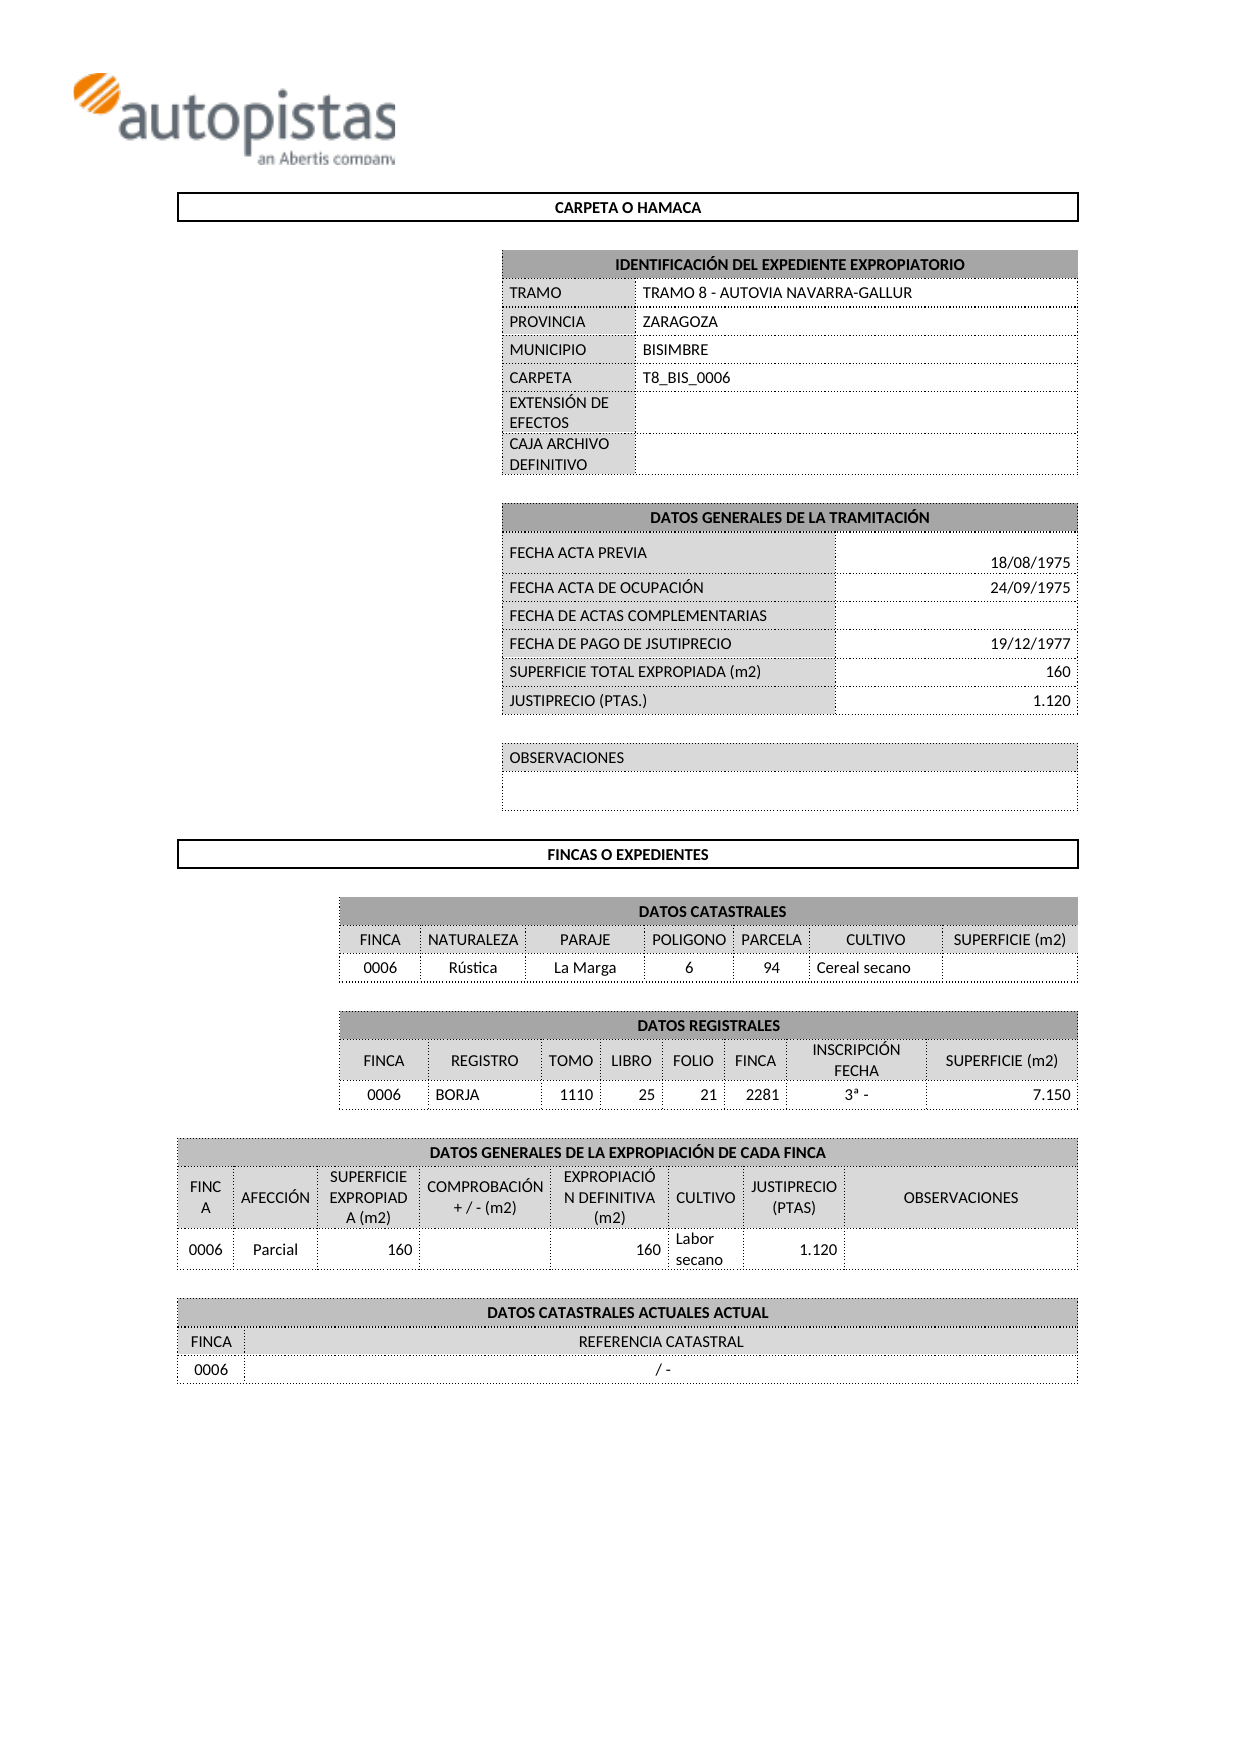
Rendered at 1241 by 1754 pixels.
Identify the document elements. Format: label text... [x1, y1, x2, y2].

table_cell EXPROPIACIÓN DEFINITIVA (m2) [551, 1166, 668, 1228]
table_cell Cereal secano [809, 953, 942, 981]
table_cell 24/09/1975 [835, 573, 1078, 601]
table_cell FOLIO [662, 1039, 724, 1080]
table_cell [635, 433, 1078, 474]
table_cell T8_BIS_0006 [635, 363, 1078, 391]
table_cell 1.120 [744, 1228, 844, 1269]
table_cell Parcial [233, 1228, 317, 1269]
table_cell CULTIVO [668, 1166, 744, 1228]
table_header IDENTIFICACIÓN DEL EXPEDIENTE EXPROPIATORIO [502, 250, 1078, 278]
table_cell OBSERVACIONES [844, 1166, 1078, 1228]
table_cell AFECCIÓN [233, 1166, 317, 1228]
table_cell FINCA [178, 1166, 233, 1228]
table_cell FINCA [340, 925, 421, 953]
table_cell La Marga [526, 953, 645, 981]
table_cell 7.150 [926, 1080, 1078, 1108]
table_cell / - [244, 1355, 1078, 1383]
table_header OBSERVACIONES [502, 743, 902, 771]
table_cell SUPERFICIE TOTAL EXPROPIADA (m2) [502, 658, 835, 686]
table_cell 21 [662, 1080, 724, 1108]
table_cell 94 [734, 953, 809, 981]
table_cell 3ª - [787, 1080, 926, 1108]
table_cell NATURALEZA [421, 925, 526, 953]
table_header DATOS REGISTRALES [340, 1011, 1078, 1039]
table_cell PROVINCIA [502, 306, 635, 334]
table_cell JUSTIPRECIO (PTAS.) [502, 686, 835, 714]
table_cell 0006 [340, 1080, 428, 1108]
table_cell 0006 [178, 1355, 244, 1383]
table_header DATOS GENERALES DE LA TRAMITACIÓN [502, 503, 1078, 531]
table_cell FINCA [178, 1326, 244, 1354]
table_cell CARPETA [502, 363, 635, 391]
table_cell COMPROBACIÓN + / - (m2) [420, 1166, 551, 1228]
table_cell FECHA DE PAGO DE JSUTIPRECIO [502, 629, 835, 657]
table_cell PARAJE [526, 925, 645, 953]
table_cell 0006 [340, 953, 421, 981]
table_cell 160 [317, 1228, 420, 1269]
table_cell 18/08/1975 [835, 531, 1078, 573]
table_cell 6 [645, 953, 734, 981]
table_cell 25 [600, 1080, 662, 1108]
table_cell INSCRIPCIÓN FECHA [787, 1039, 926, 1080]
table_cell [635, 391, 1078, 432]
table_cell 1110 [541, 1080, 600, 1108]
table_cell FECHA ACTA PREVIA [502, 531, 835, 573]
table_cell FECHA DE ACTAS COMPLEMENTARIAS [502, 601, 835, 629]
table_cell PARCELA [734, 925, 809, 953]
table_cell EXTENSIÓN DE EFECTOS [502, 391, 635, 432]
table_cell TRAMO 8 - AUTOVIA NAVARRA-GALLUR [635, 278, 1078, 306]
table_cell Labor secano [668, 1228, 744, 1269]
table_cell REGISTRO [428, 1039, 541, 1080]
table_cell 1.120 [835, 686, 1078, 714]
table_header DATOS CATASTRALES [340, 897, 1078, 925]
table_header DATOS GENERALES DE LA EXPROPIACIÓN DE CADA FINCA [178, 1138, 1078, 1166]
table_cell [835, 601, 1078, 629]
table_cell FINCA [724, 1039, 787, 1080]
table_cell BORJA [428, 1080, 541, 1108]
table_cell TRAMO [502, 278, 635, 306]
table_cell BISIMBRE [635, 335, 1078, 363]
table_cell LIBRO [600, 1039, 662, 1080]
table_cell REFERENCIA CATASTRAL [244, 1326, 1078, 1354]
table_cell [502, 771, 1078, 810]
table_cell [844, 1228, 1078, 1269]
table_cell 19/12/1977 [835, 629, 1078, 657]
table_cell [942, 953, 1078, 981]
table_cell [420, 1228, 551, 1269]
table_header FINCAS O EXPEDIENTES [179, 841, 1077, 867]
table_cell Rústica [421, 953, 526, 981]
table_cell TOMO [541, 1039, 600, 1080]
table_cell SUPERFICIE (m2) [942, 925, 1078, 953]
table_cell FECHA ACTA DE OCUPACIÓN [502, 573, 835, 601]
table_cell ZARAGOZA [635, 306, 1078, 334]
table_cell JUSTIPRECIO (PTAS) [744, 1166, 844, 1228]
table_header [902, 743, 1078, 771]
table_header CARPETA O HAMACA [179, 194, 1077, 220]
table_header DATOS CATASTRALES ACTUALES ACTUAL [178, 1298, 1078, 1326]
table_cell 160 [551, 1228, 668, 1269]
table_cell SUPERFICIE (m2) [926, 1039, 1078, 1080]
table_cell FINCA [340, 1039, 428, 1080]
table_cell MUNICIPIO [502, 335, 635, 363]
table_cell CAJA ARCHIVO DEFINITIVO [502, 433, 635, 474]
table_cell CULTIVO [809, 925, 942, 953]
table_cell 160 [835, 658, 1078, 686]
table_cell 0006 [178, 1228, 233, 1269]
table_cell POLIGONO [645, 925, 734, 953]
table_cell SUPERFICIE EXPROPIADA (m2) [317, 1166, 420, 1228]
table_cell 2281 [724, 1080, 787, 1108]
